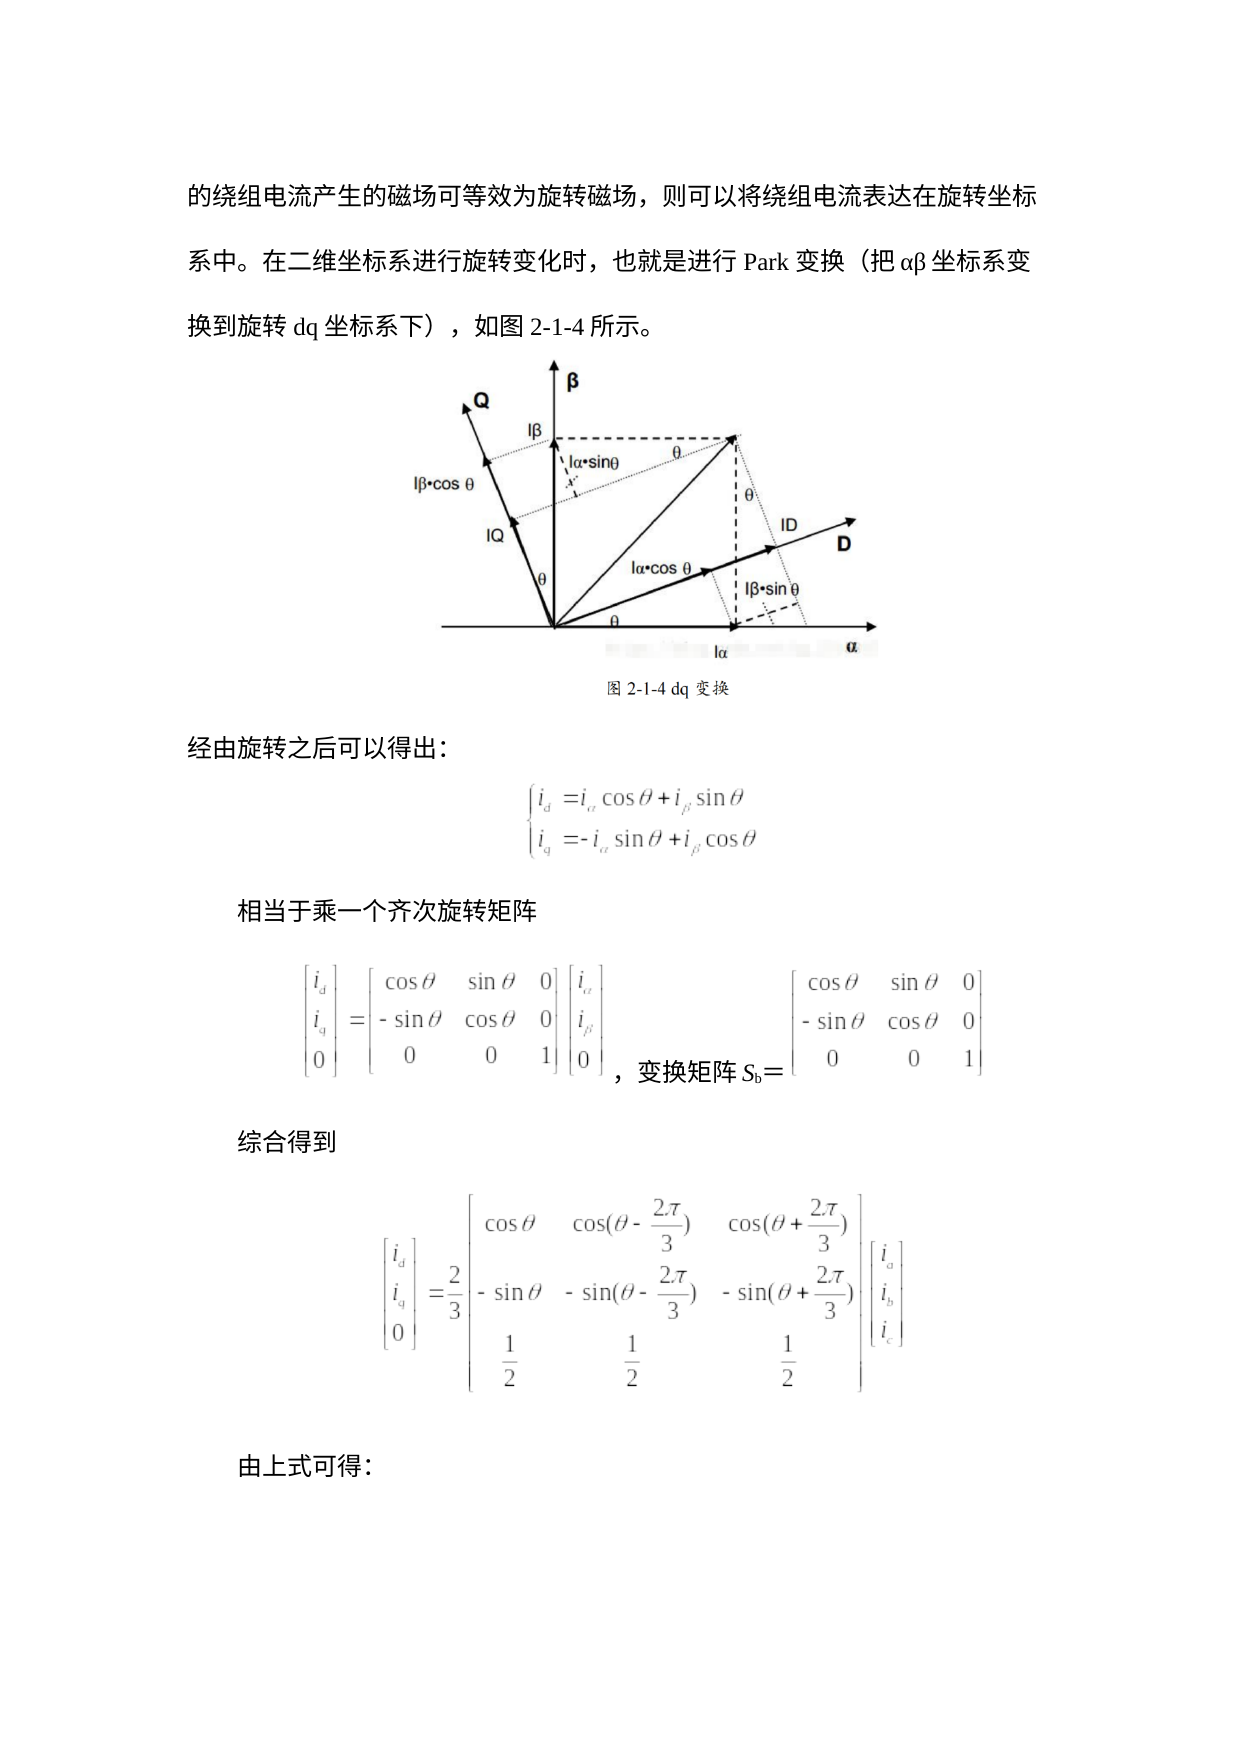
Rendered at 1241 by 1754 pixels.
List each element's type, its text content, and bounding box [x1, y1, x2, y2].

text 综合得到 [187, 1108, 1053, 1173]
text 相当于乘一个齐次旋转矩阵 [187, 877, 1053, 942]
picture [405, 357, 879, 703]
text 由上式可得： [187, 1432, 1053, 1497]
text ，变换矩阵Sb＝ [187, 960, 1053, 1090]
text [187, 162, 1053, 357]
text 经由旋转之后可以得出： [187, 714, 1053, 779]
